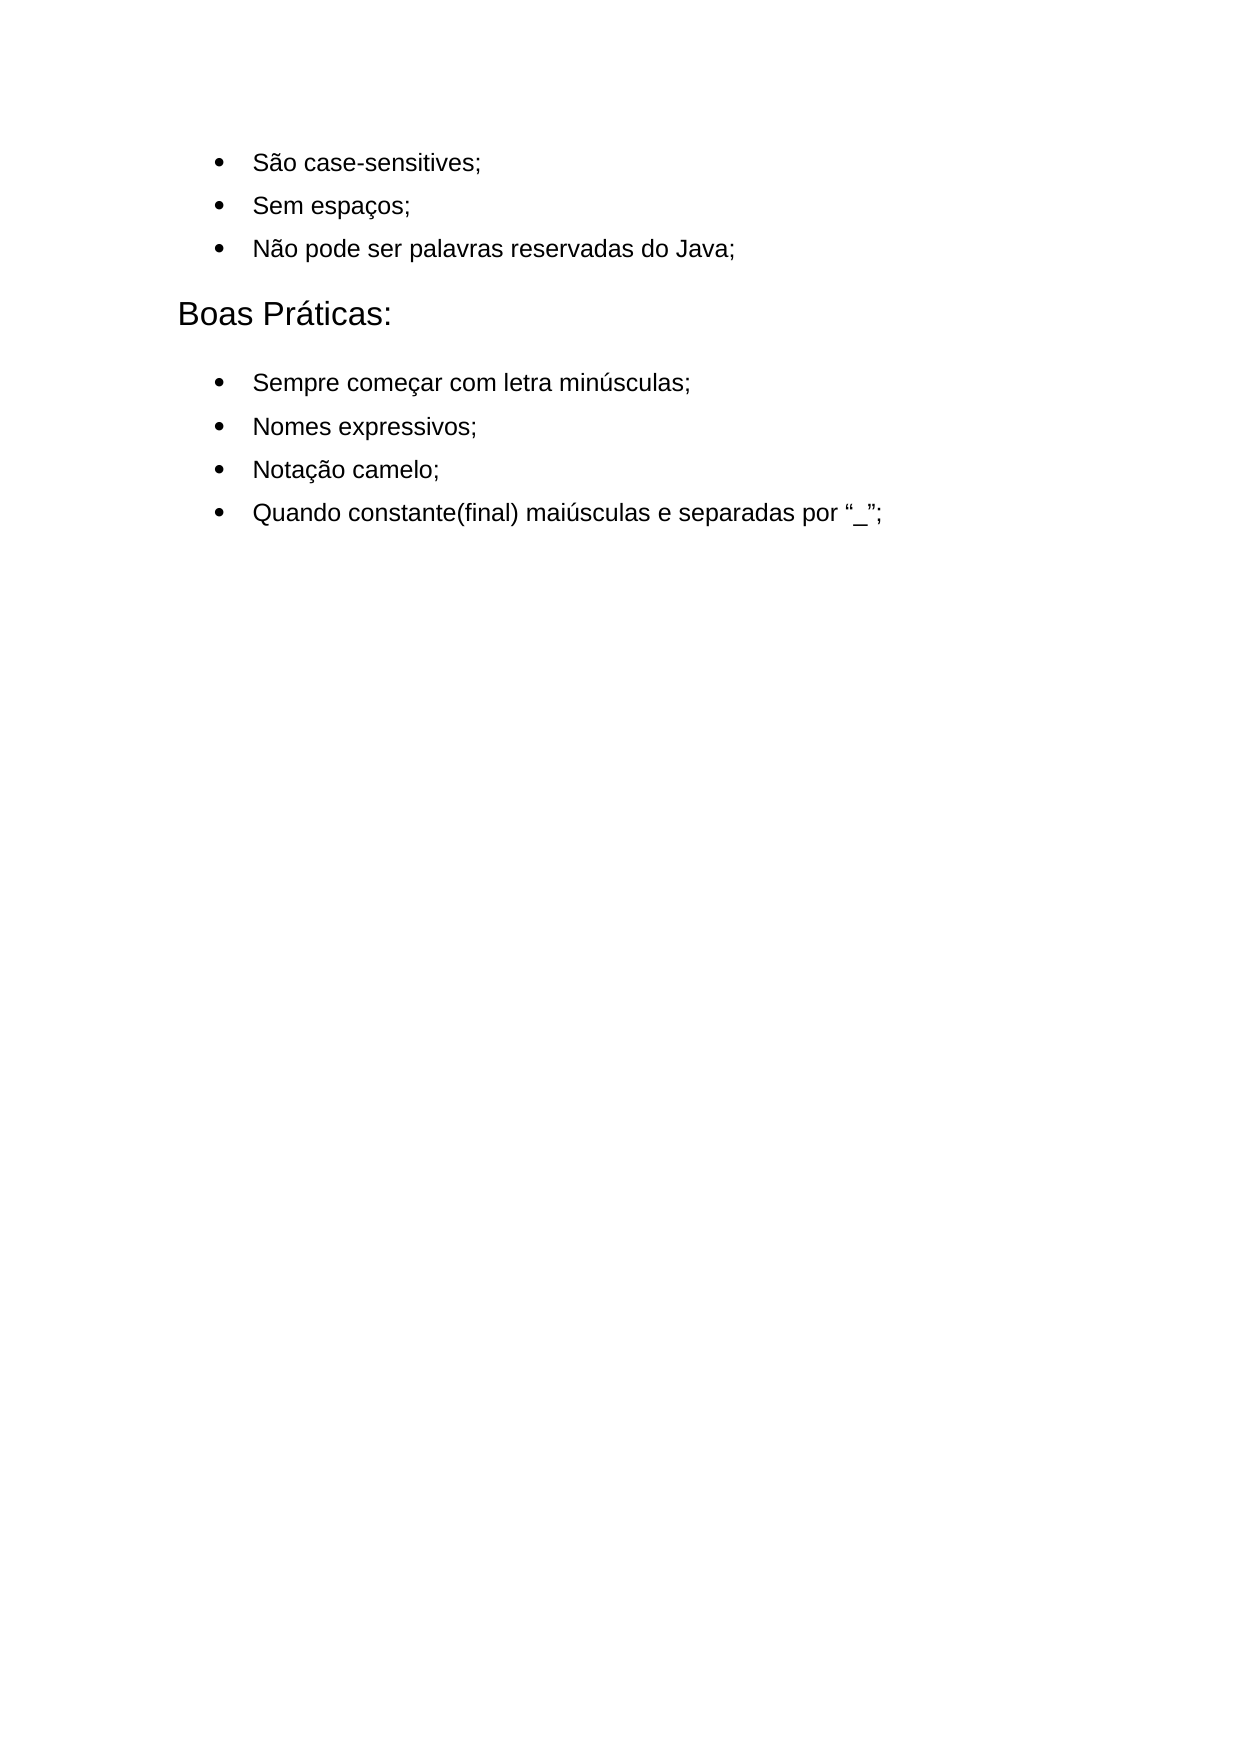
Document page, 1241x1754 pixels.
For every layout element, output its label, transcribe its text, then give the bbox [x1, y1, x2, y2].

list Quando constante(final) maiúsculas e separadas por “_”; [215, 498, 1063, 527]
list Nomes expressivos; [215, 411, 1063, 440]
list Notação camelo; [215, 455, 1063, 483]
list Não pode ser palavras reservadas do Java; [215, 234, 1063, 263]
text Boas Práticas: [177, 294, 1063, 332]
list Sem espaços; [215, 191, 1063, 220]
list Sempre começar com letra minúsculas; [215, 368, 1063, 397]
list São case-sensitives; [215, 148, 1063, 176]
